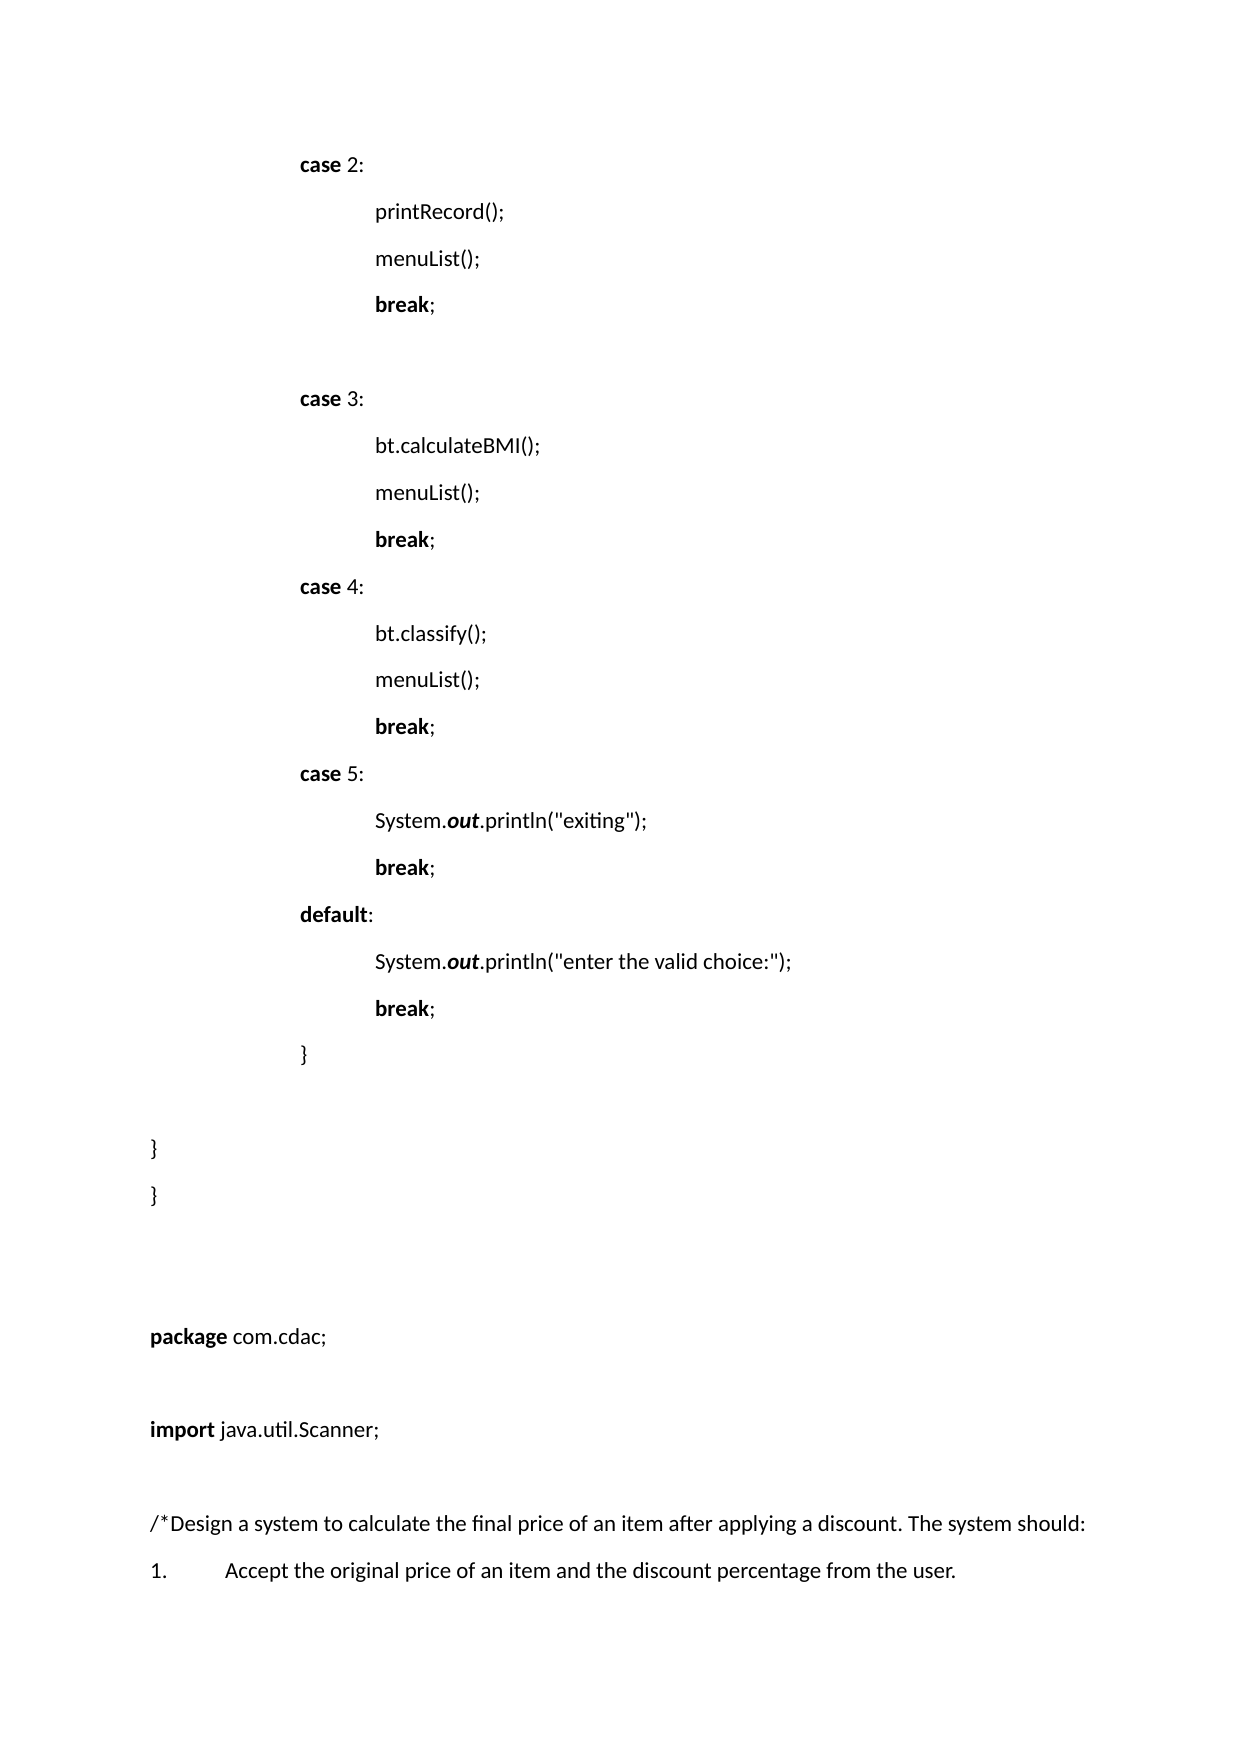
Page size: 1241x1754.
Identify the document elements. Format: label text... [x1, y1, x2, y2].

text } [150, 1041, 1090, 1069]
text default: [150, 900, 1090, 928]
text menuList(); [150, 666, 1090, 694]
text break; [150, 994, 1090, 1022]
text printRecord(); [150, 197, 1090, 225]
text /*Design a system to calculate the final price of an item after applying a discount. The system should: [150, 1509, 1090, 1537]
text import java.util.Scanner; [150, 1416, 1090, 1444]
text bt.calculateBMI(); [150, 431, 1090, 459]
text menuList(); [150, 244, 1090, 272]
text case 3: [150, 384, 1090, 412]
text System.out.println("exiting"); [150, 806, 1090, 834]
text break; [150, 525, 1090, 553]
text break; [150, 712, 1090, 741]
text menuList(); [150, 478, 1090, 506]
text case 5: [150, 759, 1090, 787]
text 1. Accept the original price of an item and the discount percentage from the user. [150, 1556, 1090, 1584]
text bt.classify(); [150, 619, 1090, 647]
text break; [150, 853, 1090, 881]
text break; [150, 291, 1090, 319]
text System.out.println("enter the valid choice:"); [150, 947, 1090, 975]
text case 4: [150, 572, 1090, 600]
text } [150, 1181, 1090, 1209]
text package com.cdac; [150, 1322, 1090, 1350]
text case 2: [150, 150, 1090, 178]
text } [150, 1134, 1090, 1162]
